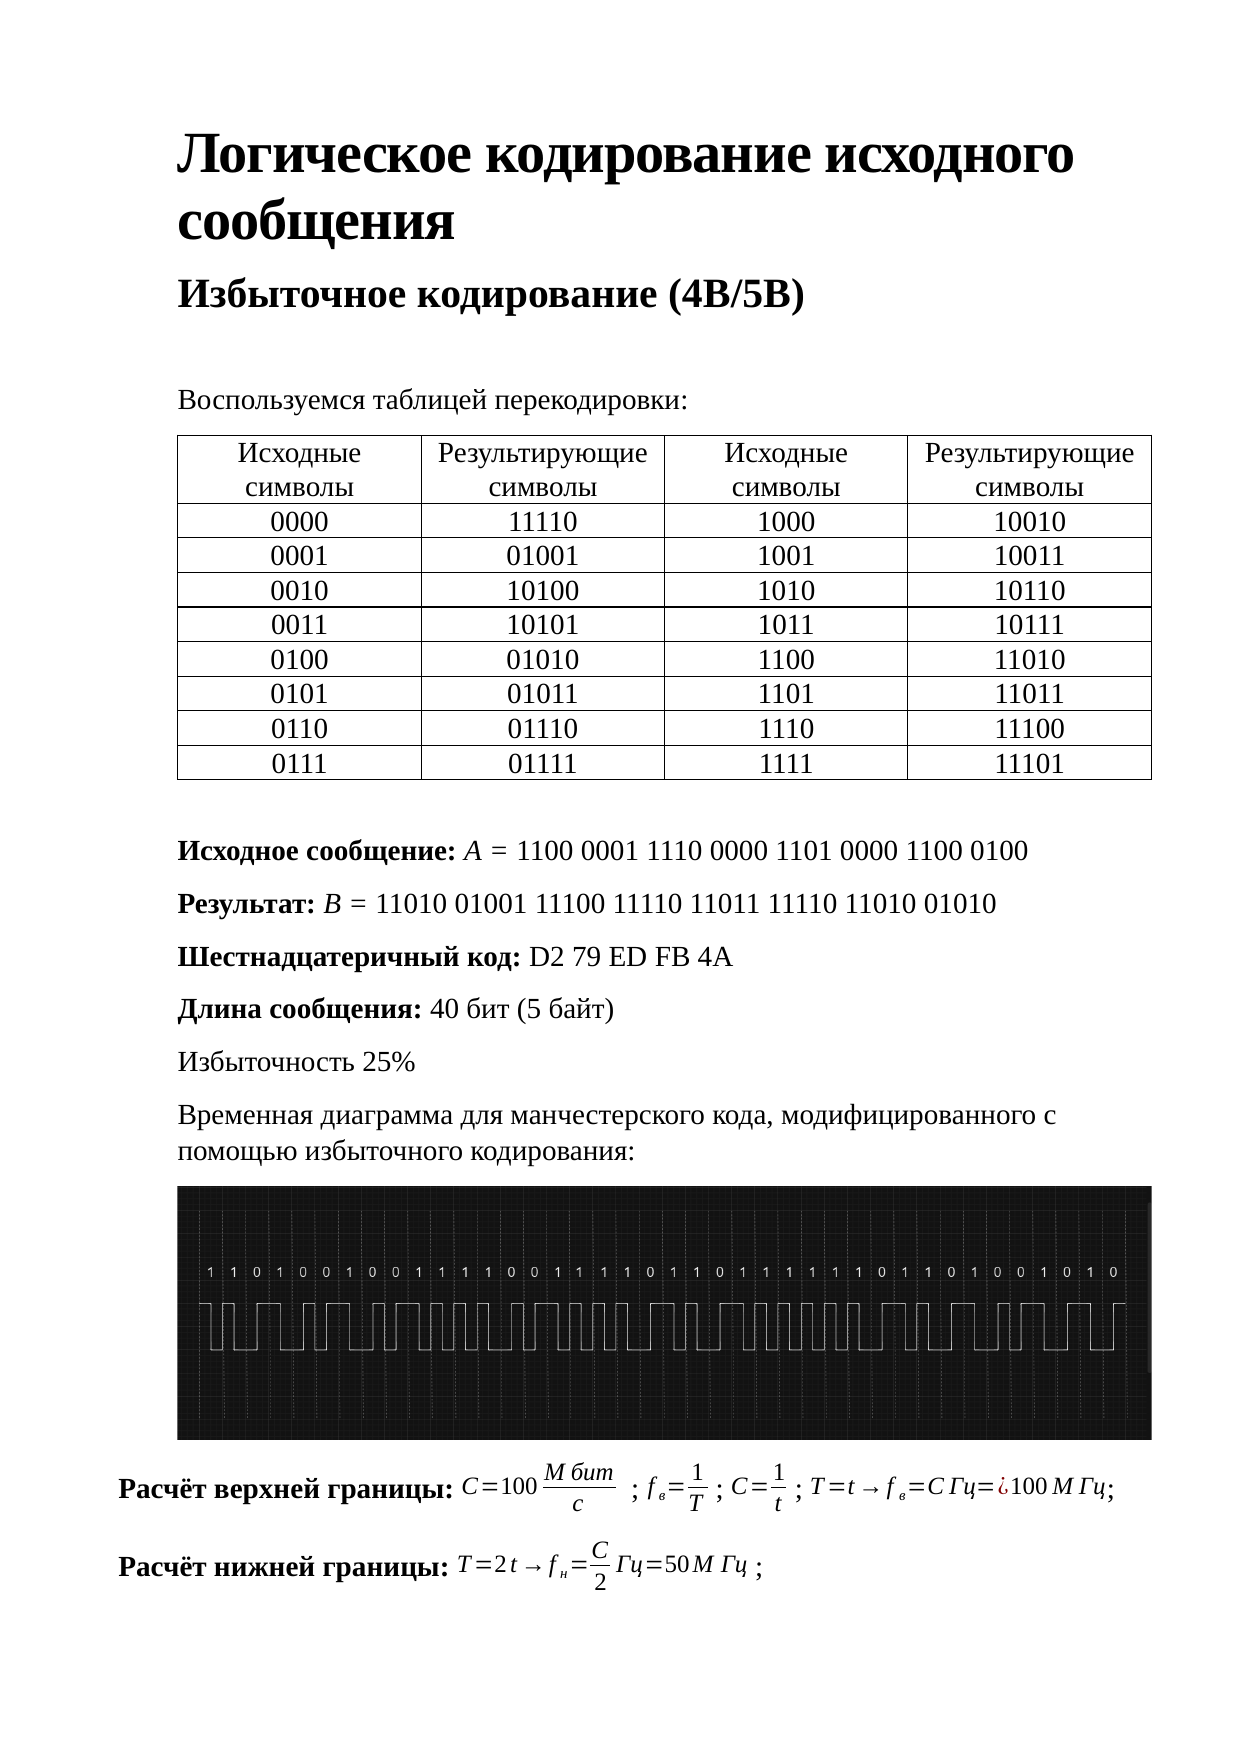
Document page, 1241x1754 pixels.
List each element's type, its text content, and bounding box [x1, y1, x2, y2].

table_cell 1101 [665, 677, 907, 710]
table_cell 11010 [908, 642, 1151, 676]
table_cell 1110 [665, 711, 907, 745]
table_cell 10100 [422, 573, 664, 606]
table_cell 11011 [908, 677, 1151, 710]
table_cell 10110 [908, 573, 1151, 606]
table_cell 11100 [908, 711, 1151, 745]
table_cell 0000 [178, 504, 421, 537]
table_cell 0100 [178, 642, 421, 676]
table_cell 0110 [178, 711, 421, 745]
text Шестнадцатеричный код: D2 79 ED FB 4A [177, 939, 1152, 972]
table_cell 1000 [665, 504, 907, 537]
table_header Исходные символы [665, 436, 907, 503]
table_cell 1011 [665, 608, 907, 641]
text Временная диаграмма для манчестерского кода, модифицированного с помощью избыточного кодирования: [177, 1097, 1152, 1167]
table_cell 0010 [178, 573, 421, 606]
text Длина сообщения: 40 бит (5 байт) [177, 992, 1152, 1025]
table_cell 1010 [665, 573, 907, 606]
text Расчёт нижней границы: ; [118, 1537, 1152, 1596]
picture [177, 1186, 1152, 1440]
table_cell 10010 [908, 504, 1151, 537]
text Расчёт верхней границы: ; ; ; ; [118, 1458, 1152, 1517]
table_cell 0001 [178, 538, 421, 572]
table_cell 0011 [178, 608, 421, 641]
text Воспользуемся таблицей перекодировки: [177, 382, 1152, 415]
title Логическое кодирование исходного сообщения [177, 118, 1152, 252]
table_cell 0101 [178, 677, 421, 710]
table_cell 11101 [908, 746, 1151, 779]
table_cell 01111 [422, 746, 664, 779]
table_cell 0111 [178, 746, 421, 779]
table_cell 10011 [908, 538, 1151, 572]
subtitle Избыточное кодирование (4B/5B) [177, 269, 1152, 317]
table_cell 11110 [422, 504, 664, 537]
table_cell 10101 [422, 608, 664, 641]
text Исходное сообщение: A = 1100 0001 1110 0000 1101 0000 1100 0100 [177, 833, 1152, 867]
table_cell 1001 [665, 538, 907, 572]
table_header Результирующие символы [422, 436, 664, 503]
table_cell 01001 [422, 538, 664, 572]
table_cell 1100 [665, 642, 907, 676]
table_header Исходные символы [178, 436, 421, 503]
table_cell 01010 [422, 642, 664, 676]
table_cell 1111 [665, 746, 907, 779]
table_cell 10111 [908, 608, 1151, 641]
text Избыточность 25% [177, 1044, 1152, 1078]
table_cell 01011 [422, 677, 664, 710]
table_cell 01110 [422, 711, 664, 745]
text Результат: B = 11010 01001 11100 11110 11011 11110 11010 01010 [177, 886, 1152, 919]
table_header Результирующие символы [908, 436, 1151, 503]
